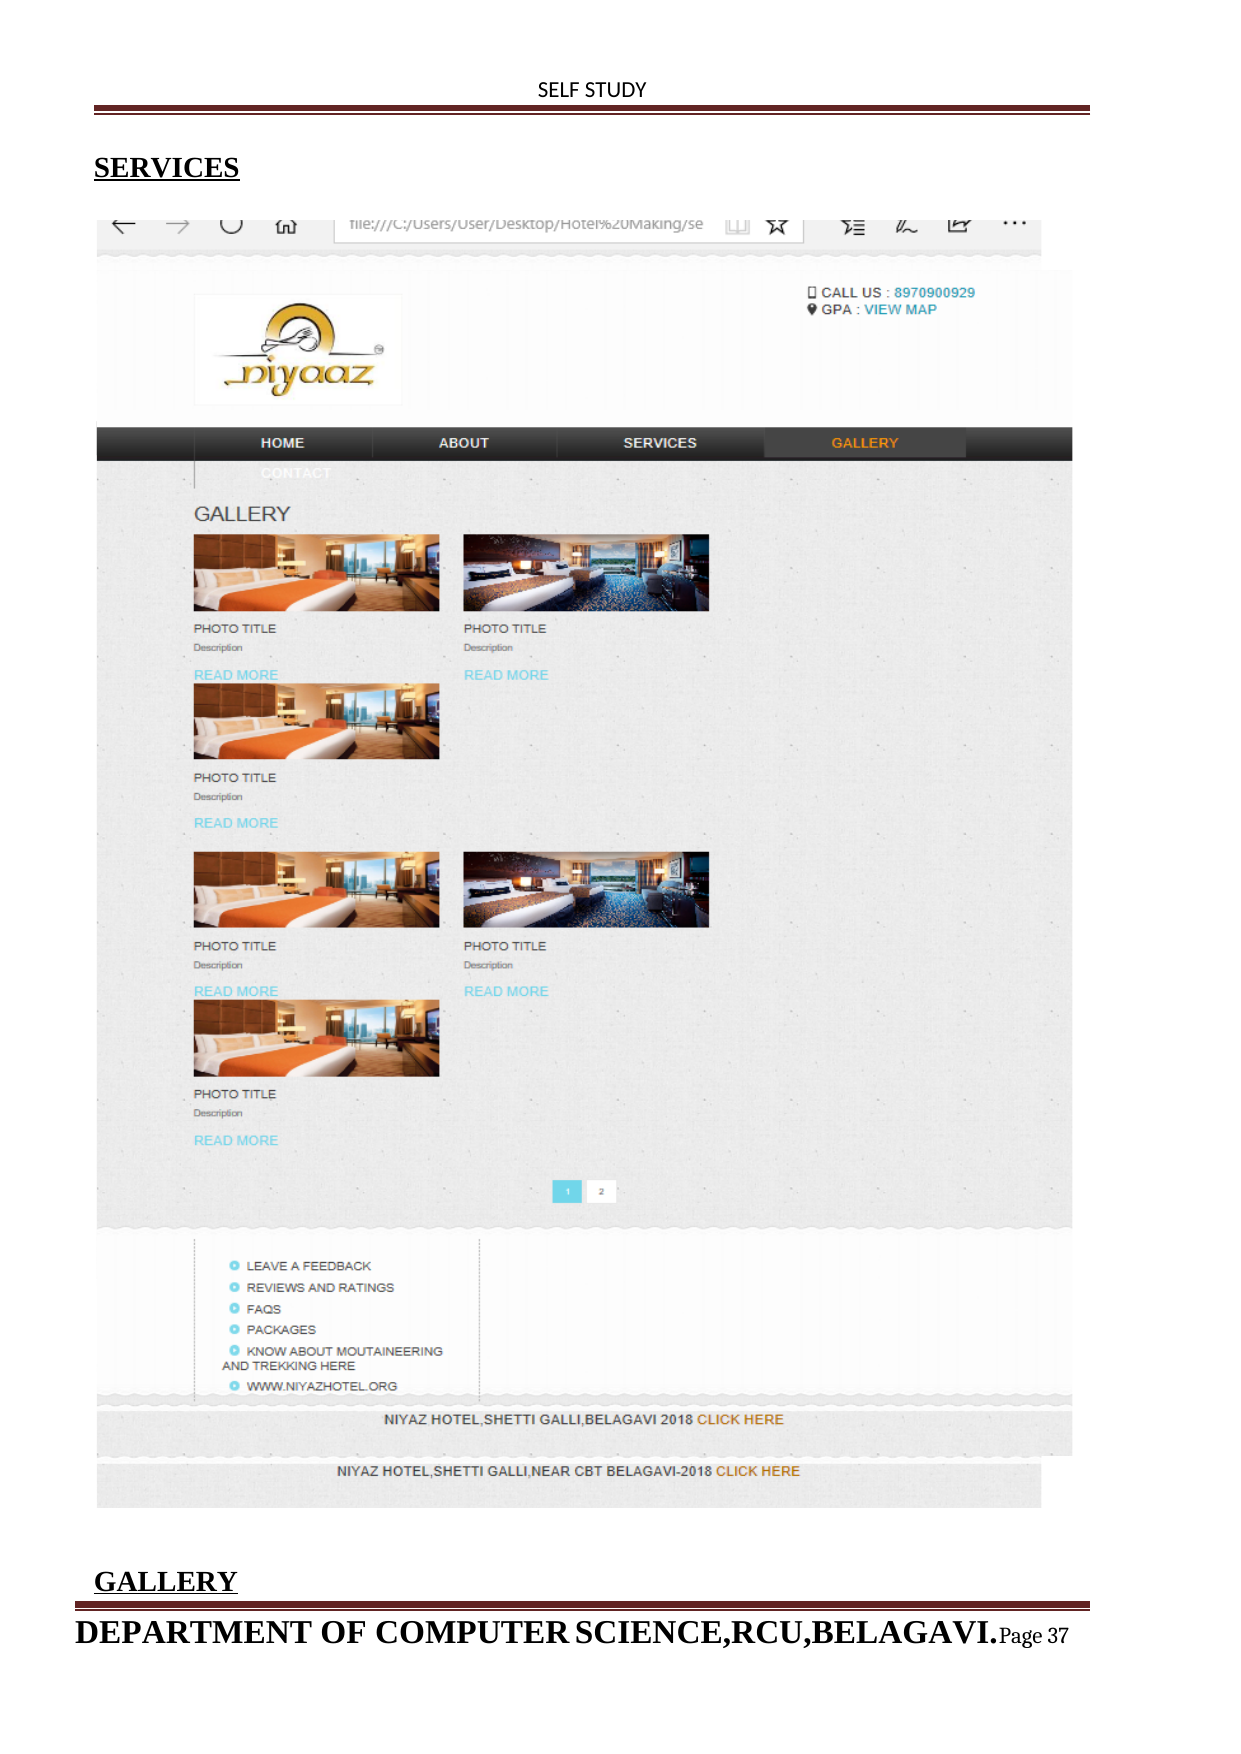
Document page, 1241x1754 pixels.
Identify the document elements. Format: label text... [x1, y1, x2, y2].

text SERVICES [94, 150, 1090, 183]
picture [96, 220, 1073, 1508]
